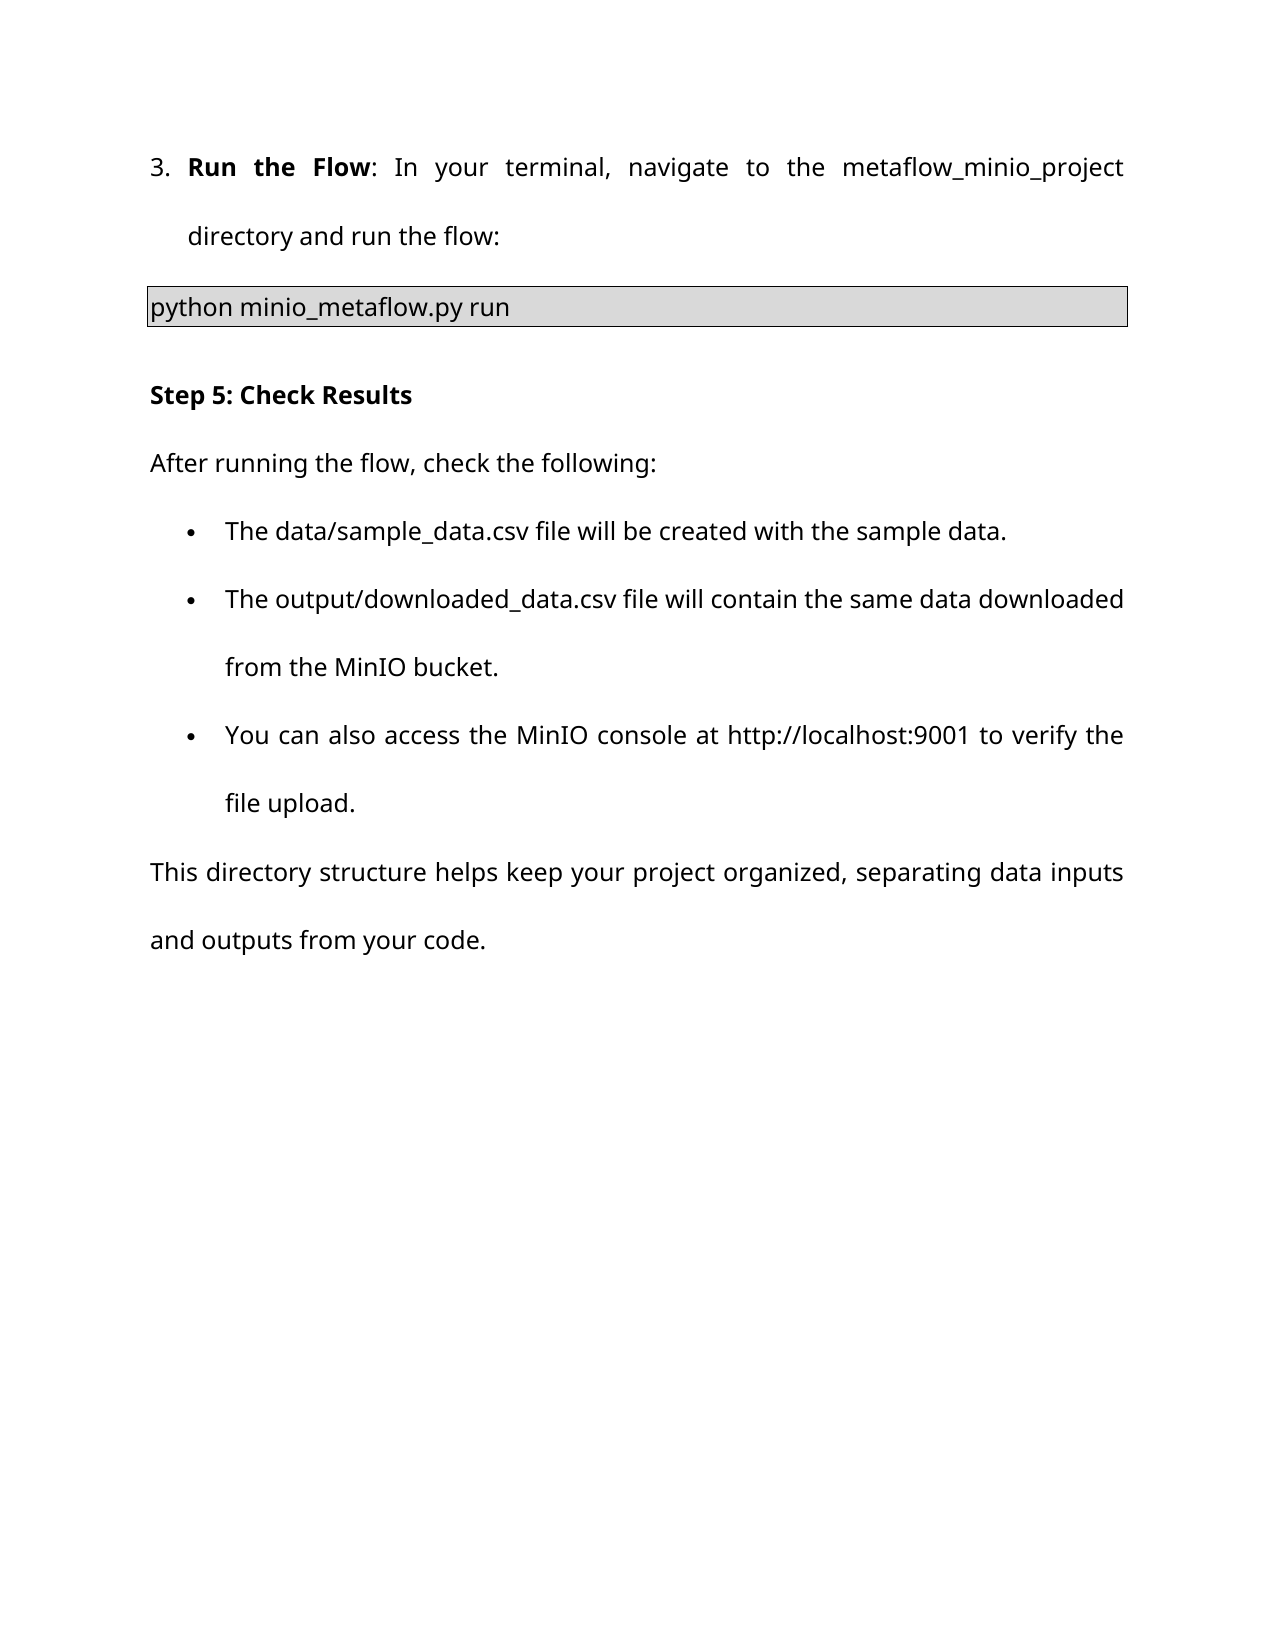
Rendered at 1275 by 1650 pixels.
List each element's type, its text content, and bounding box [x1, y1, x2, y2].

list The output/downloaded_data.csv file will contain the same data downloaded from the MinIO bucket. [187, 582, 1125, 684]
text After running the flow, check the following: [150, 445, 1125, 479]
text This directory structure helps keep your project organized, separating data inputs and outputs from your code. [150, 854, 1125, 956]
list Run the Flow: In your terminal, navigate to the metaflow_minio_project directory and run the flow: [150, 150, 1125, 252]
list You can also access the MinIO console at http://localhost:9001 to verify the file upload. [187, 718, 1125, 820]
text Step 5: Check Results [150, 377, 1125, 411]
text python minio_metaflow.py run [148, 287, 1127, 326]
list The data/sample_data.csv file will be created with the sample data. [187, 513, 1125, 548]
